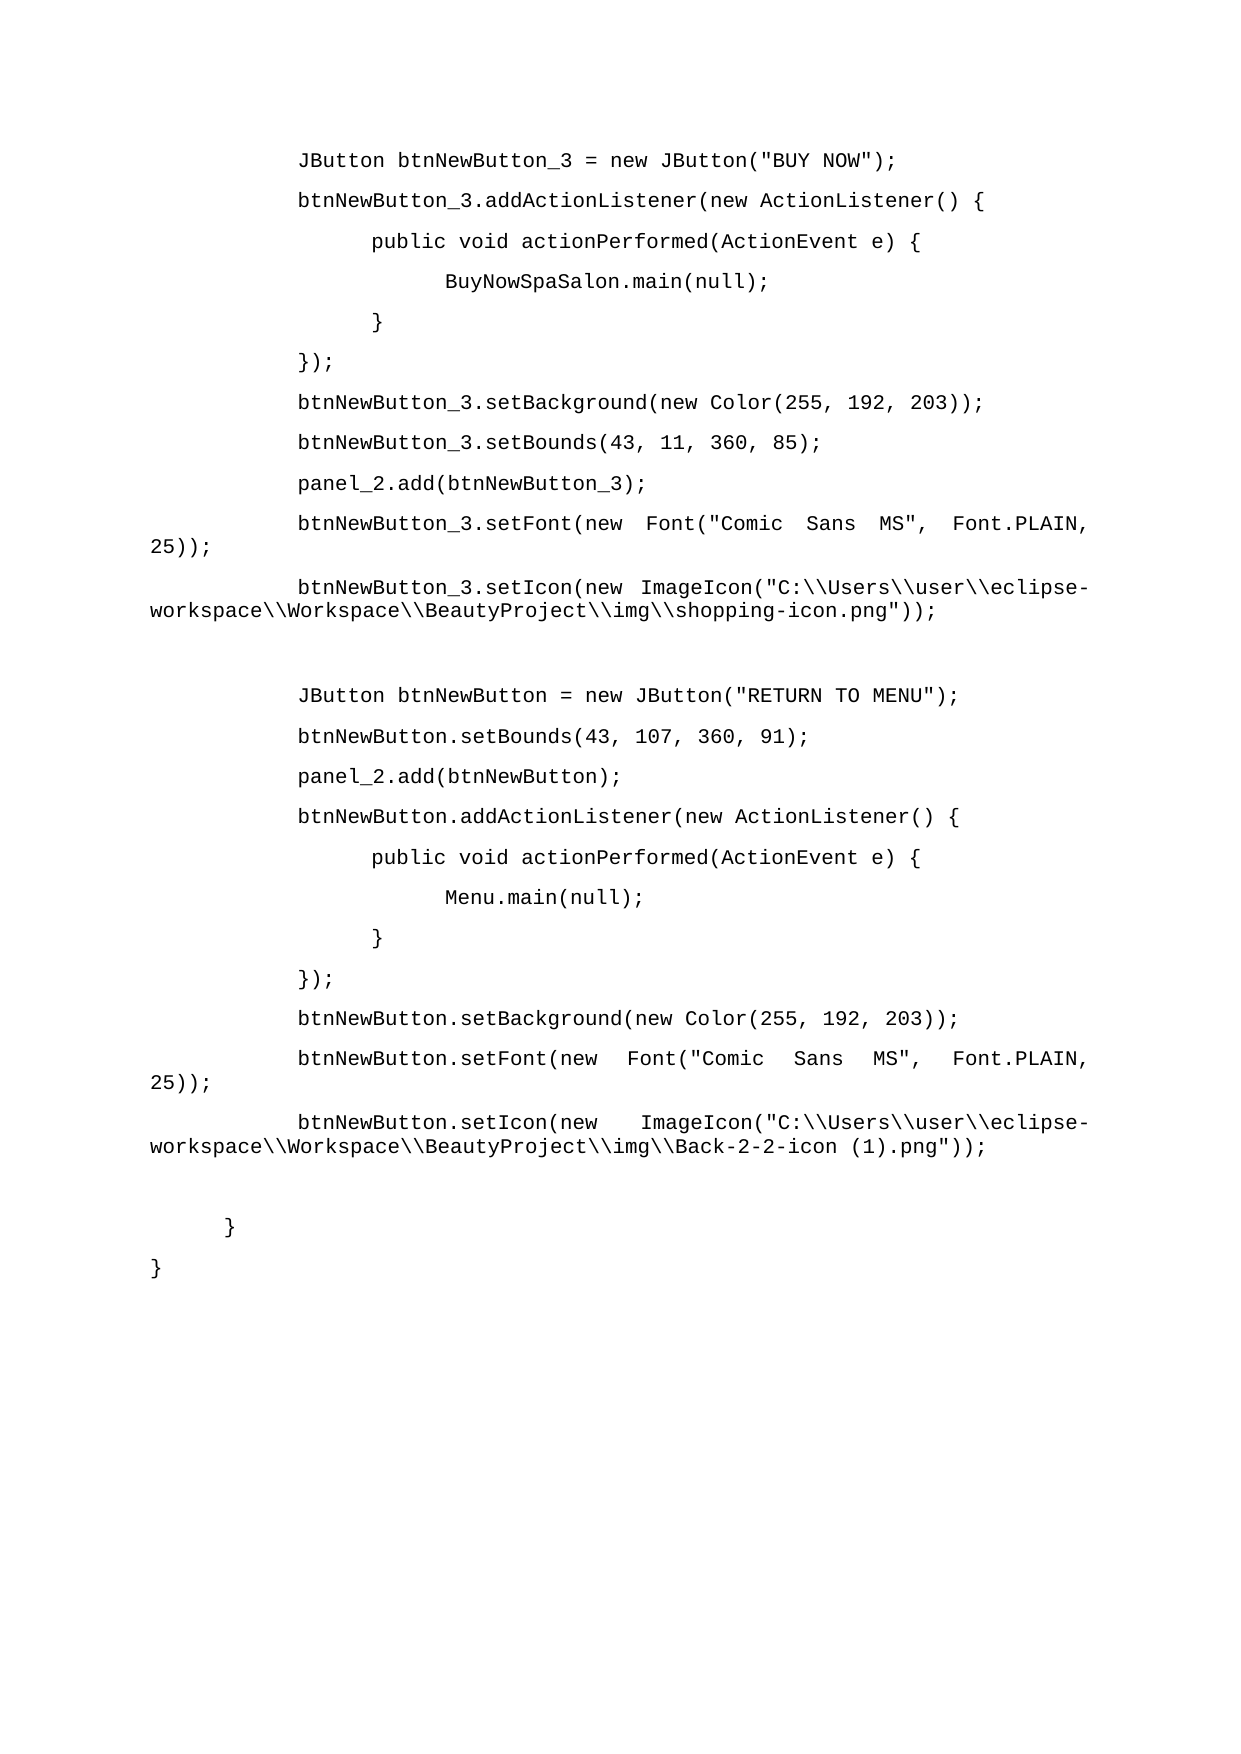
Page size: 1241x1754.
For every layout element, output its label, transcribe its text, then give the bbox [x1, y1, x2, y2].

text public void actionPerformed(ActionEvent e) { [150, 231, 1090, 254]
text } [150, 927, 1090, 951]
text } [150, 1216, 1090, 1240]
text } [150, 1257, 1090, 1280]
text JButton btnNewButton = new JButton("RETURN TO MENU"); [150, 685, 1090, 709]
text panel_2.add(btnNewButton); [150, 766, 1090, 790]
text btnNewButton.setIcon(new ImageIcon("C:\\Users\\user\\eclipse-workspace\\Workspace\\BeautyProject\\img\\Back-2-2-icon (1).png")); [150, 1112, 1090, 1159]
text }); [150, 968, 1090, 991]
text btnNewButton_3.setFont(new Font("Comic Sans MS", Font.PLAIN, 25)); [150, 513, 1090, 560]
text btnNewButton.setFont(new Font("Comic Sans MS", Font.PLAIN, 25)); [150, 1048, 1090, 1096]
text panel_2.add(btnNewButton_3); [150, 472, 1090, 496]
text btnNewButton_3.addActionListener(new ActionListener() { [150, 190, 1090, 214]
text }); [150, 352, 1090, 375]
text Menu.main(null); [150, 887, 1090, 911]
text } [150, 311, 1090, 335]
text btnNewButton_3.setBounds(43, 11, 360, 85); [150, 432, 1090, 456]
text BuyNowSpaSalon.main(null); [150, 271, 1090, 294]
text public void actionPerformed(ActionEvent e) { [150, 847, 1090, 870]
text btnNewButton_3.setBackground(new Color(255, 192, 203)); [150, 392, 1090, 416]
text JButton btnNewButton_3 = new JButton("BUY NOW"); [150, 150, 1090, 174]
text btnNewButton.setBounds(43, 107, 360, 91); [150, 726, 1090, 749]
text btnNewButton.addActionListener(new ActionListener() { [150, 806, 1090, 830]
text btnNewButton_3.setIcon(new ImageIcon("C:\\Users\\user\\eclipse-workspace\\Workspace\\BeautyProject\\img\\shopping-icon.png")); [150, 577, 1090, 624]
text btnNewButton.setBackground(new Color(255, 192, 203)); [150, 1008, 1090, 1032]
